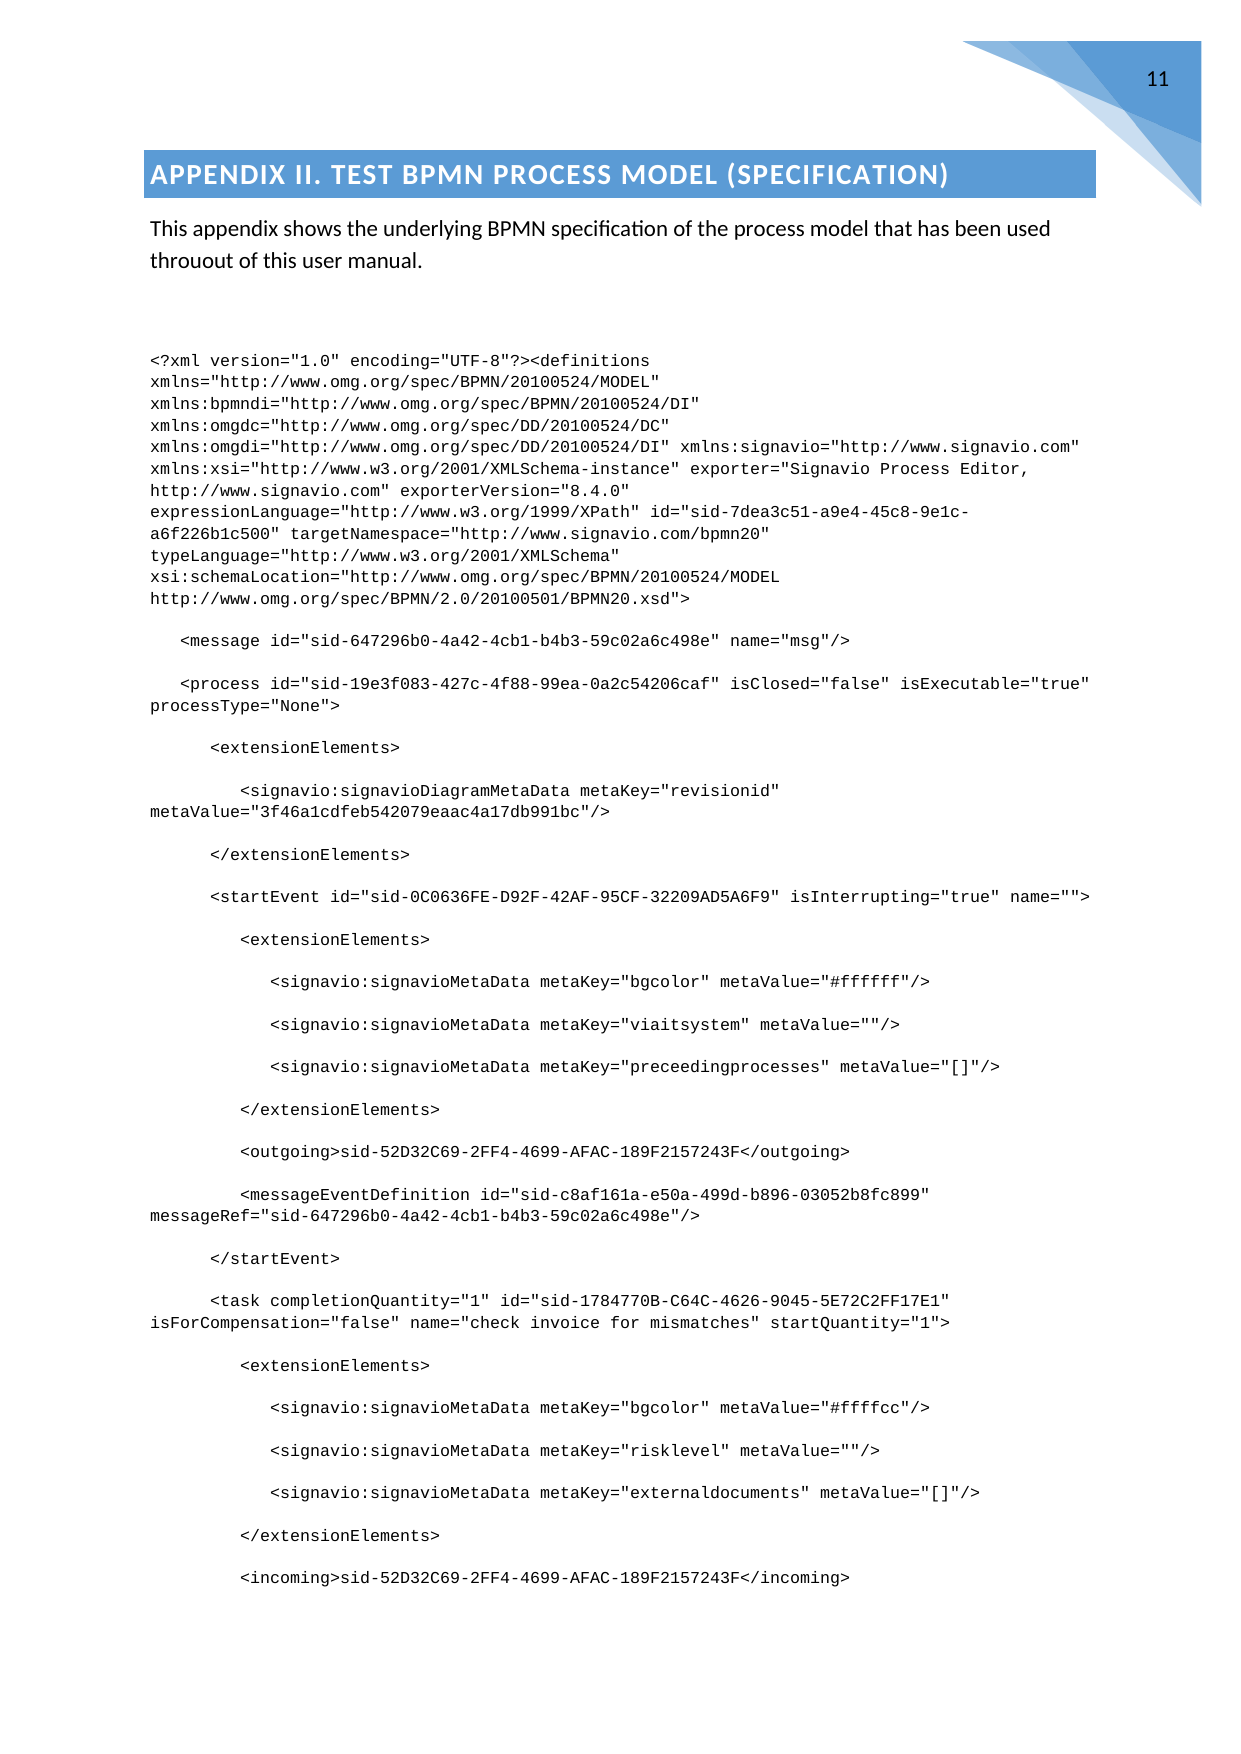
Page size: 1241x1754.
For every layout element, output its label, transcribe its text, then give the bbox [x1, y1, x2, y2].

text </extensionElements> [150, 1101, 1090, 1120]
text <extensionElements> [150, 931, 1090, 950]
text </extensionElements> [150, 846, 1090, 865]
text <signavio:signavioMetaData metaKey="preceedingprocesses" metaValue="[]"/> [150, 1059, 1090, 1078]
text <signavio:signavioDiagramMetaData metaKey="revisionid" metaValue="3f46a1cdfeb542079eaac4a17db991bc"/> [150, 782, 1090, 823]
text <startEvent id="sid-0C0636FE-D92F-42AF-95CF-32209AD5A6F9" isInterrupting="true" name=""> [150, 889, 1090, 908]
picture [962, 41, 1202, 207]
text <extensionElements> [150, 1357, 1090, 1376]
text </extensionElements> [150, 1527, 1090, 1546]
text <messageEventDefinition id="sid-c8af161a-e50a-499d-b896-03052b8fc899" messageRef="sid-647296b0-4a42-4cb1-b4b3-59c02a6c498e"/> [150, 1186, 1090, 1227]
text <task completionQuantity="1" id="sid-1784770B-C64C-4626-9045-5E72C2FF17E1" isForCompensation="false" name="check invoice for mismatches" startQuantity="1"> [150, 1293, 1090, 1333]
text <signavio:signavioMetaData metaKey="risklevel" metaValue=""/> [150, 1442, 1090, 1461]
text <extensionElements> [150, 739, 1090, 758]
text <?xml version="1.0" encoding="UTF-8"?><definitions xmlns="http://www.omg.org/spec/BPMN/20100524/MODEL" xmlns:bpmndi="http://www.omg.org/spec/BPMN/20100524/DI" xmlns:omgdc="http://www.omg.org/spec/DD/20100524/DC" xmlns:omgdi="http://www.omg.org/spec/DD/20100524/DI" xmlns:signavio="http://www.signavio.com" xmlns:xsi="http://www.w3.org/2001/XMLSchema-instance" exporter="Signavio Process Editor, http://www.signavio.com" exporterVersion="8.4.0" expressionLanguage="http://www.w3.org/1999/XPath" id="sid-7dea3c51-a9e4-45c8-9e1c-a6f226b1c500" targetNamespace="http://www.signavio.com/bpmn20" typeLanguage="http://www.w3.org/2001/XMLSchema" xsi:schemaLocation="http://www.omg.org/spec/BPMN/20100524/MODEL http://www.omg.org/spec/BPMN/2.0/20100501/BPMN20.xsd"> [150, 352, 1090, 609]
text <signavio:signavioMetaData metaKey="bgcolor" metaValue="#ffffff"/> [150, 974, 1090, 993]
text This appendix shows the underlying BPMN specification of the process model that has been used throuout of this user manual. [150, 214, 1090, 274]
subtitle Appendix II. Test BPMN Process Model (Specification) [150, 156, 1090, 192]
text <outgoing>sid-52D32C69-2FF4-4699-AFAC-189F2157243F</outgoing> [150, 1144, 1090, 1163]
text </startEvent> [150, 1250, 1090, 1269]
text <process id="sid-19e3f083-427c-4f88-99ea-0a2c54206caf" isClosed="false" isExecutable="true" processType="None"> [150, 675, 1090, 716]
text <signavio:signavioMetaData metaKey="externaldocuments" metaValue="[]"/> [150, 1484, 1090, 1503]
text <message id="sid-647296b0-4a42-4cb1-b4b3-59c02a6c498e" name="msg"/> [150, 633, 1090, 652]
text <incoming>sid-52D32C69-2FF4-4699-AFAC-189F2157243F</incoming> [150, 1569, 1090, 1588]
text <signavio:signavioMetaData metaKey="viaitsystem" metaValue=""/> [150, 1016, 1090, 1035]
text <signavio:signavioMetaData metaKey="bgcolor" metaValue="#ffffcc"/> [150, 1399, 1090, 1418]
